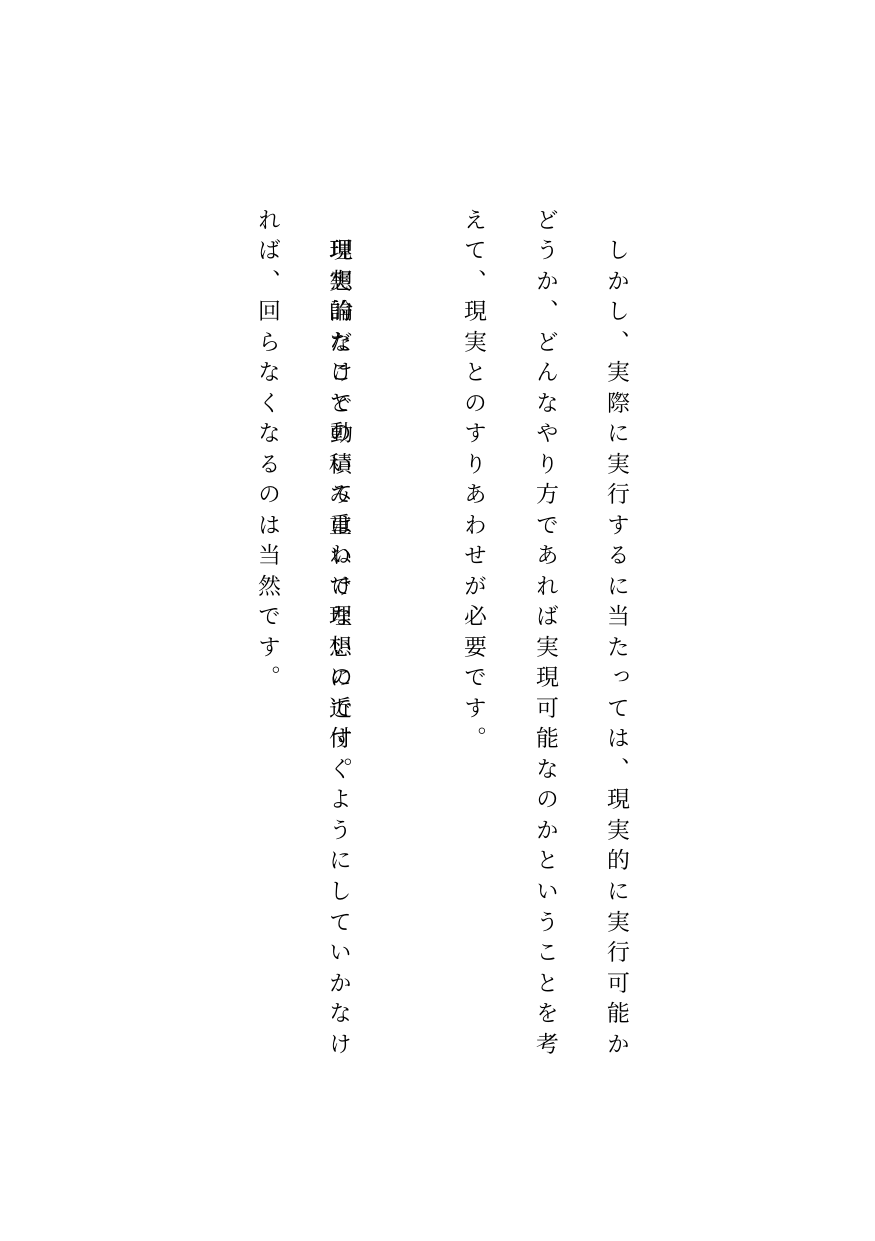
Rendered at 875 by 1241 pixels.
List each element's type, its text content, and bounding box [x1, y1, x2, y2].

text しかし、実際に実行するに当たっては、現実的に実行可能かどうか、どんなやり方であれば実現可能なのかということを考えて、現実とのすりあわせが必要です。 [445, 208, 650, 1062]
text 現実的なことの積み重ねで理想に近付くようにしていかなければ、回らなくなるのは当然です。 [238, 208, 372, 1062]
